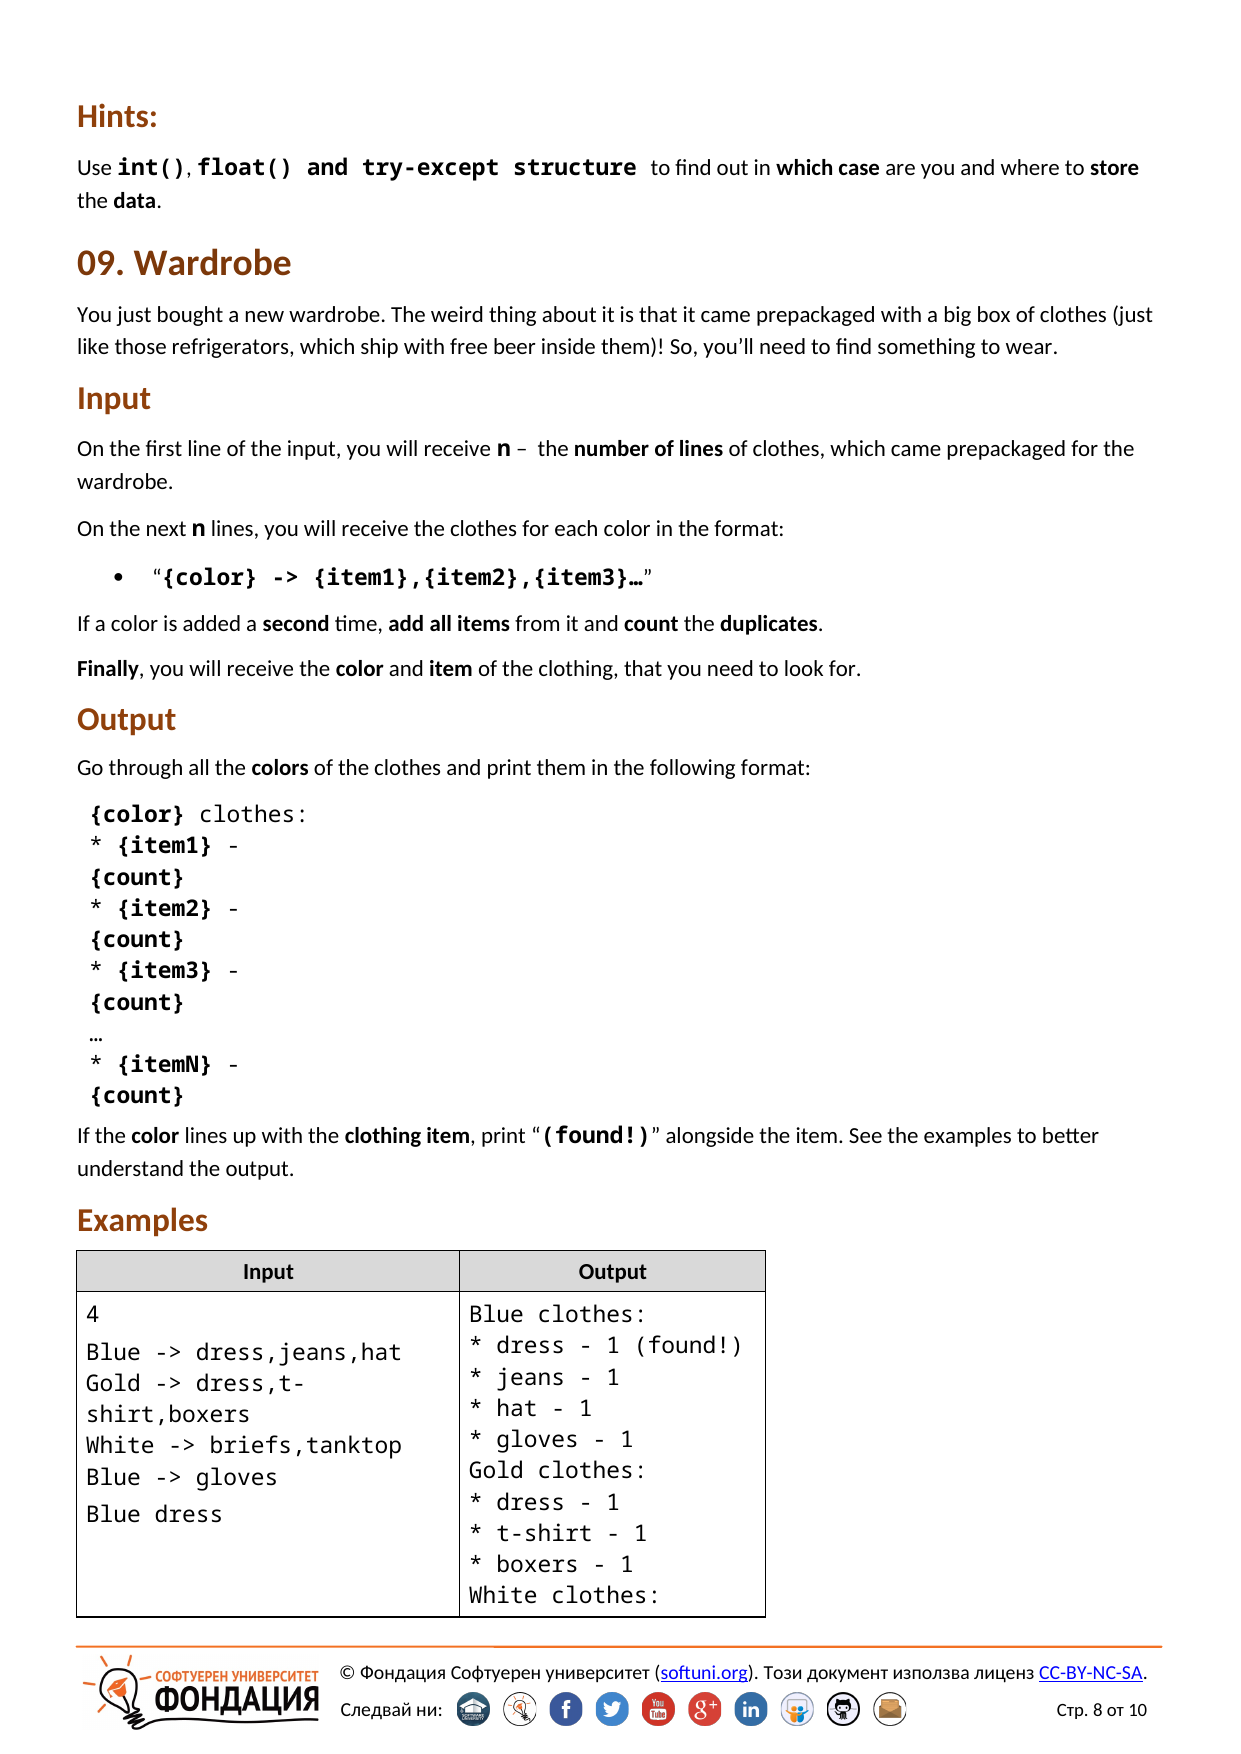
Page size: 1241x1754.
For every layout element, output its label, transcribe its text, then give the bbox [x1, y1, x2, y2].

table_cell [77, 1292, 459, 1616]
text If the color lines up with the clothing item, print “(found!)” alongside the item. See the examples to better understand the output. [77, 1119, 1163, 1182]
picture [688, 1692, 722, 1726]
picture [595, 1692, 629, 1726]
text On the first line of the input, you will receive n – the number of lines of clothes, which came prepackaged for the wardrobe. [77, 432, 1163, 495]
subtitle Input [77, 377, 1163, 418]
table_header {color} clothes: * {item1} - {count} * {item2} - {count} * {item3} - {count} … * {itemN} - {count} [78, 798, 352, 1111]
table_header Input [77, 1251, 459, 1291]
text Use int(), float() and try-except structure to find out in which case are you and where to store the data. [77, 151, 1163, 214]
text You just bought a new wardrobe. The weird thing about it is that it came prepackaged with a big box of clothes (just like those refrigerators, which ship with free beer inside them)! So, you’ll need to find something to wear. [77, 300, 1163, 360]
text If a color is added a second time, add all items from it and count the duplicates. [77, 609, 1163, 637]
picture [549, 1692, 583, 1726]
subtitle Hints: [77, 95, 1163, 136]
picture [642, 1692, 675, 1726]
table_header Output [460, 1251, 765, 1291]
text On the next n lines, you will receive the clothes for each color in the format: [77, 512, 1163, 543]
picture [734, 1692, 768, 1726]
picture [457, 1692, 490, 1726]
picture [780, 1692, 814, 1726]
picture [873, 1692, 907, 1726]
list “{color} -> {item1},{item2},{item3}…” [114, 561, 1163, 592]
text Go through all the colors of the clothes and print them in the following format: [77, 753, 1163, 781]
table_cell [460, 1292, 765, 1616]
text Finally, you will receive the color and item of the clothing, that you need to look for. [77, 654, 1163, 682]
picture [82, 1654, 319, 1730]
subtitle Wardrobe [77, 239, 1163, 285]
picture [827, 1692, 860, 1726]
subtitle Output [77, 698, 1163, 739]
picture [503, 1692, 537, 1726]
subtitle Examples [77, 1199, 1163, 1240]
